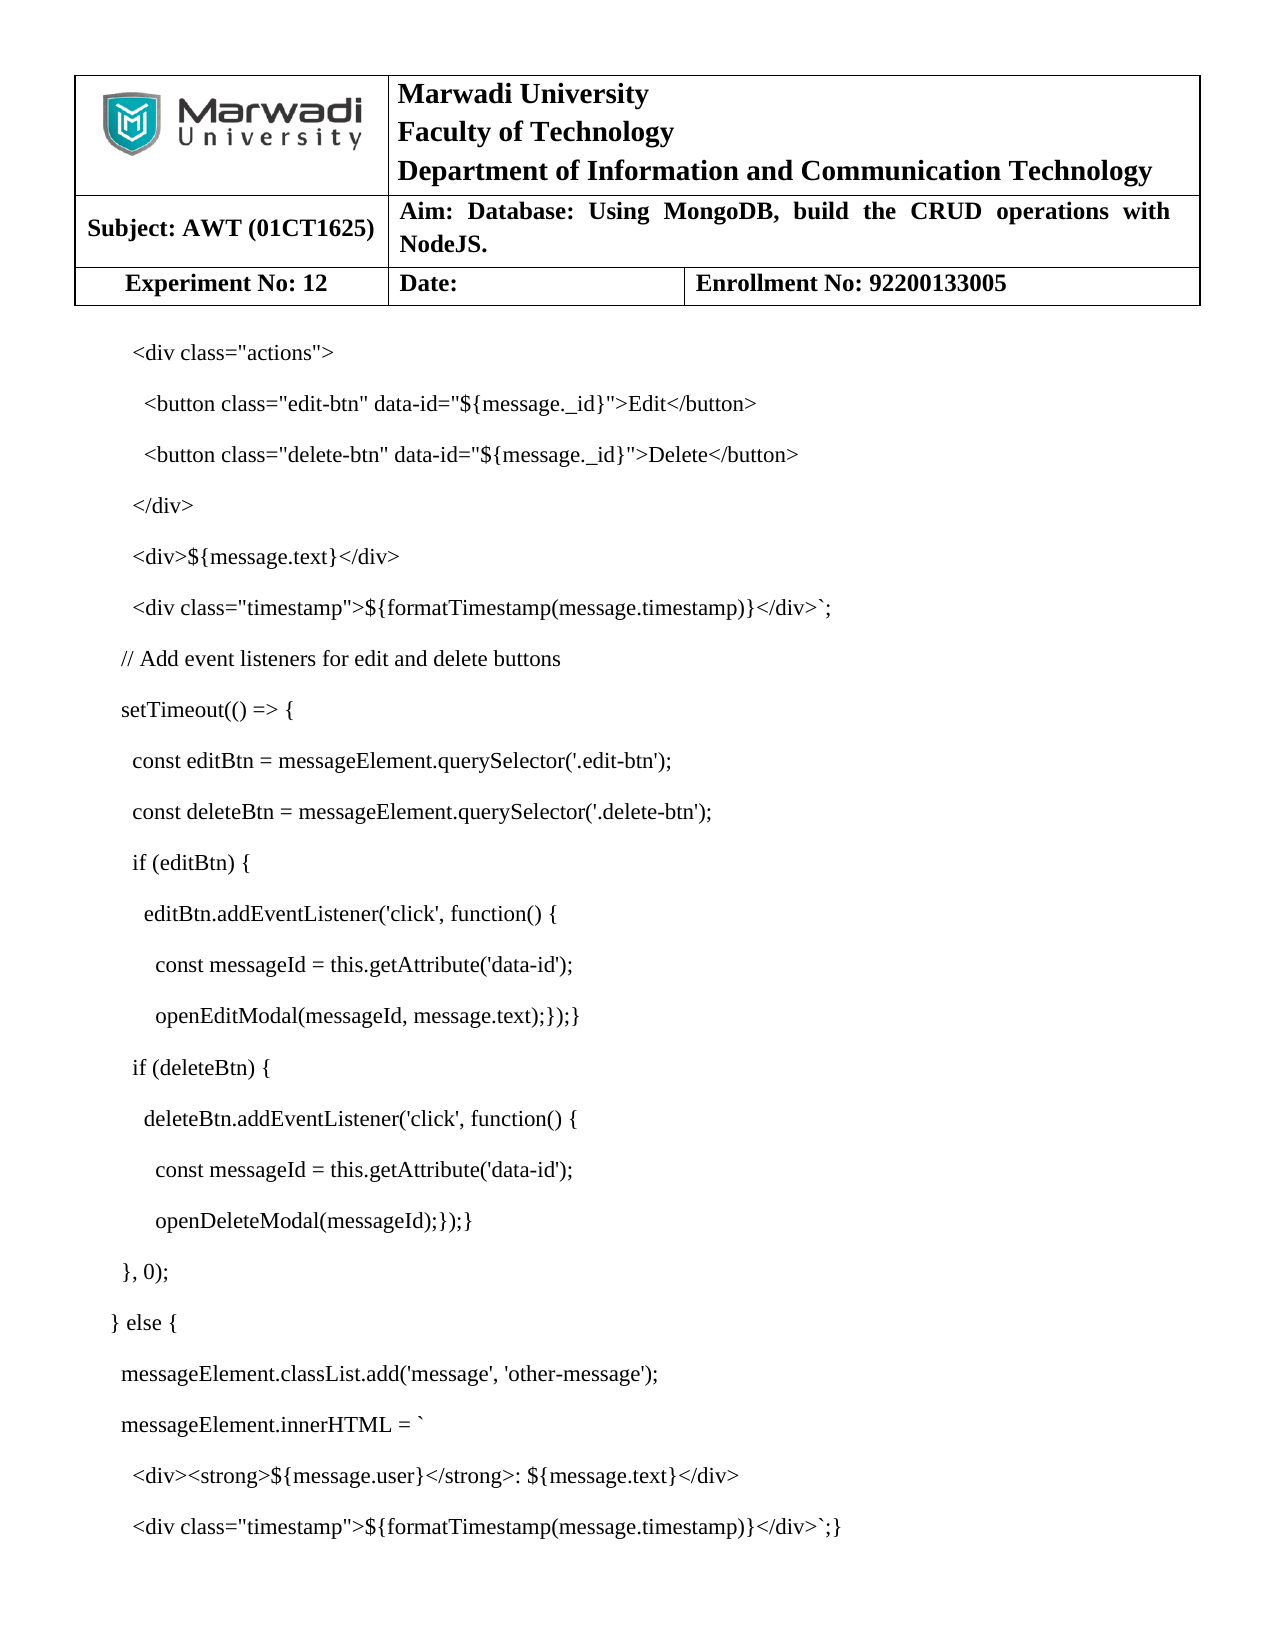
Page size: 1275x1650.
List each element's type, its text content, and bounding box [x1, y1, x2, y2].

text messageElement.classList.add('message', 'other-message'); [75, 1360, 1200, 1386]
text // Add event listeners for edit and delete buttons [75, 645, 1200, 672]
text deleteBtn.addEventListener('click', function() { [75, 1104, 1200, 1131]
text const messageId = this.getAttribute('data-id'); [75, 951, 1200, 978]
text <div class="actions"> [75, 339, 1200, 365]
text const messageId = this.getAttribute('data-id'); [75, 1156, 1200, 1182]
text }, 0); [75, 1258, 1200, 1284]
text const deleteBtn = messageElement.querySelector('.delete-btn'); [75, 798, 1200, 825]
picture [87, 76, 377, 172]
text messageElement.innerHTML = ` [75, 1411, 1200, 1437]
text const editBtn = messageElement.querySelector('.edit-btn'); [75, 747, 1200, 774]
text if (editBtn) { [75, 849, 1200, 876]
text openDeleteModal(messageId);});} [75, 1207, 1200, 1233]
text } else { [75, 1309, 1200, 1335]
text setTimeout(() => { [75, 696, 1200, 723]
text </div> [75, 492, 1200, 518]
text <button class="edit-btn" data-id="${message._id}">Edit</button> [75, 390, 1200, 416]
text <div>${message.text}</div> [75, 543, 1200, 569]
text if (deleteBtn) { [75, 1053, 1200, 1080]
text <div class="timestamp">${formatTimestamp(message.timestamp)}</div>`;} [75, 1513, 1200, 1539]
text <div class="timestamp">${formatTimestamp(message.timestamp)}</div>`; [75, 594, 1200, 621]
text <div><strong>${message.user}</strong>: ${message.text}</div> [75, 1462, 1200, 1488]
text editBtn.addEventListener('click', function() { [75, 900, 1200, 927]
text <button class="delete-btn" data-id="${message._id}">Delete</button> [75, 441, 1200, 467]
text openEditModal(messageId, message.text);});} [75, 1002, 1200, 1029]
